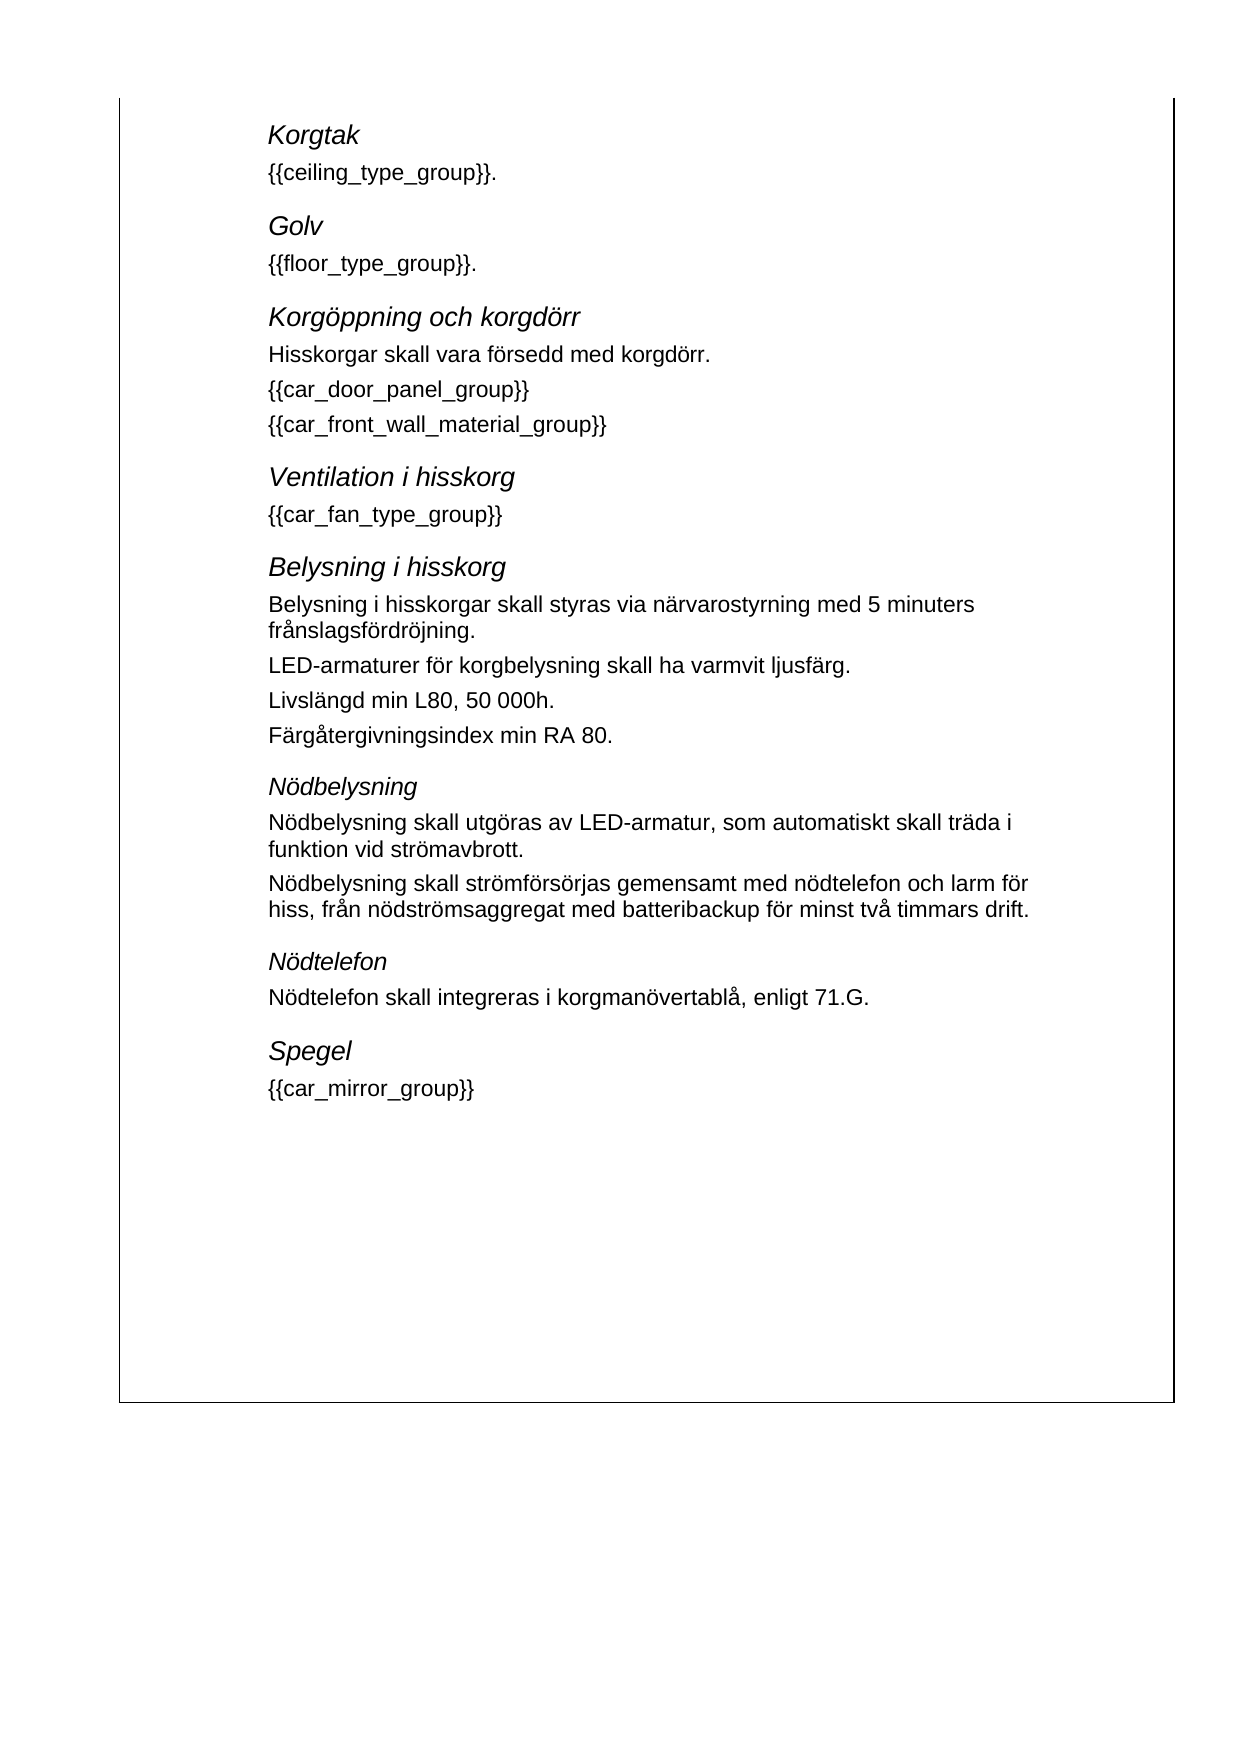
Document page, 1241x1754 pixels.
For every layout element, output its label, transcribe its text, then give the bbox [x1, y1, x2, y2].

table_header Korgtak Golv Korgöppning och korgdörr Hisskorgar skall vara försedd med korgdörr. Ventilation i hisskorg Belysning i hisskorg Belysning i hisskorgar skall styras via närvarostyrning med 5 minuters frånslagsfördröjning. LED-armaturer för korgbelysning skall ha varmvit ljusfärg. Livslängd min L80, 50 000h. Färgåtergivningsindex min RA 80. Nödbelysning Nödbelysning skall utgöras av LED-armatur, som automatiskt skall träda i funktion vid strömavbrott. Nödbelysning skall strömförsörjas gemensamt med nödtelefon och larm för hiss, från nödströmsaggregat med batteribackup för minst två timmars drift. Nödtelefon Nödtelefon skall integreras i korgmanövertablå, enligt 71.G. Spegel [120, 98, 1173, 1402]
